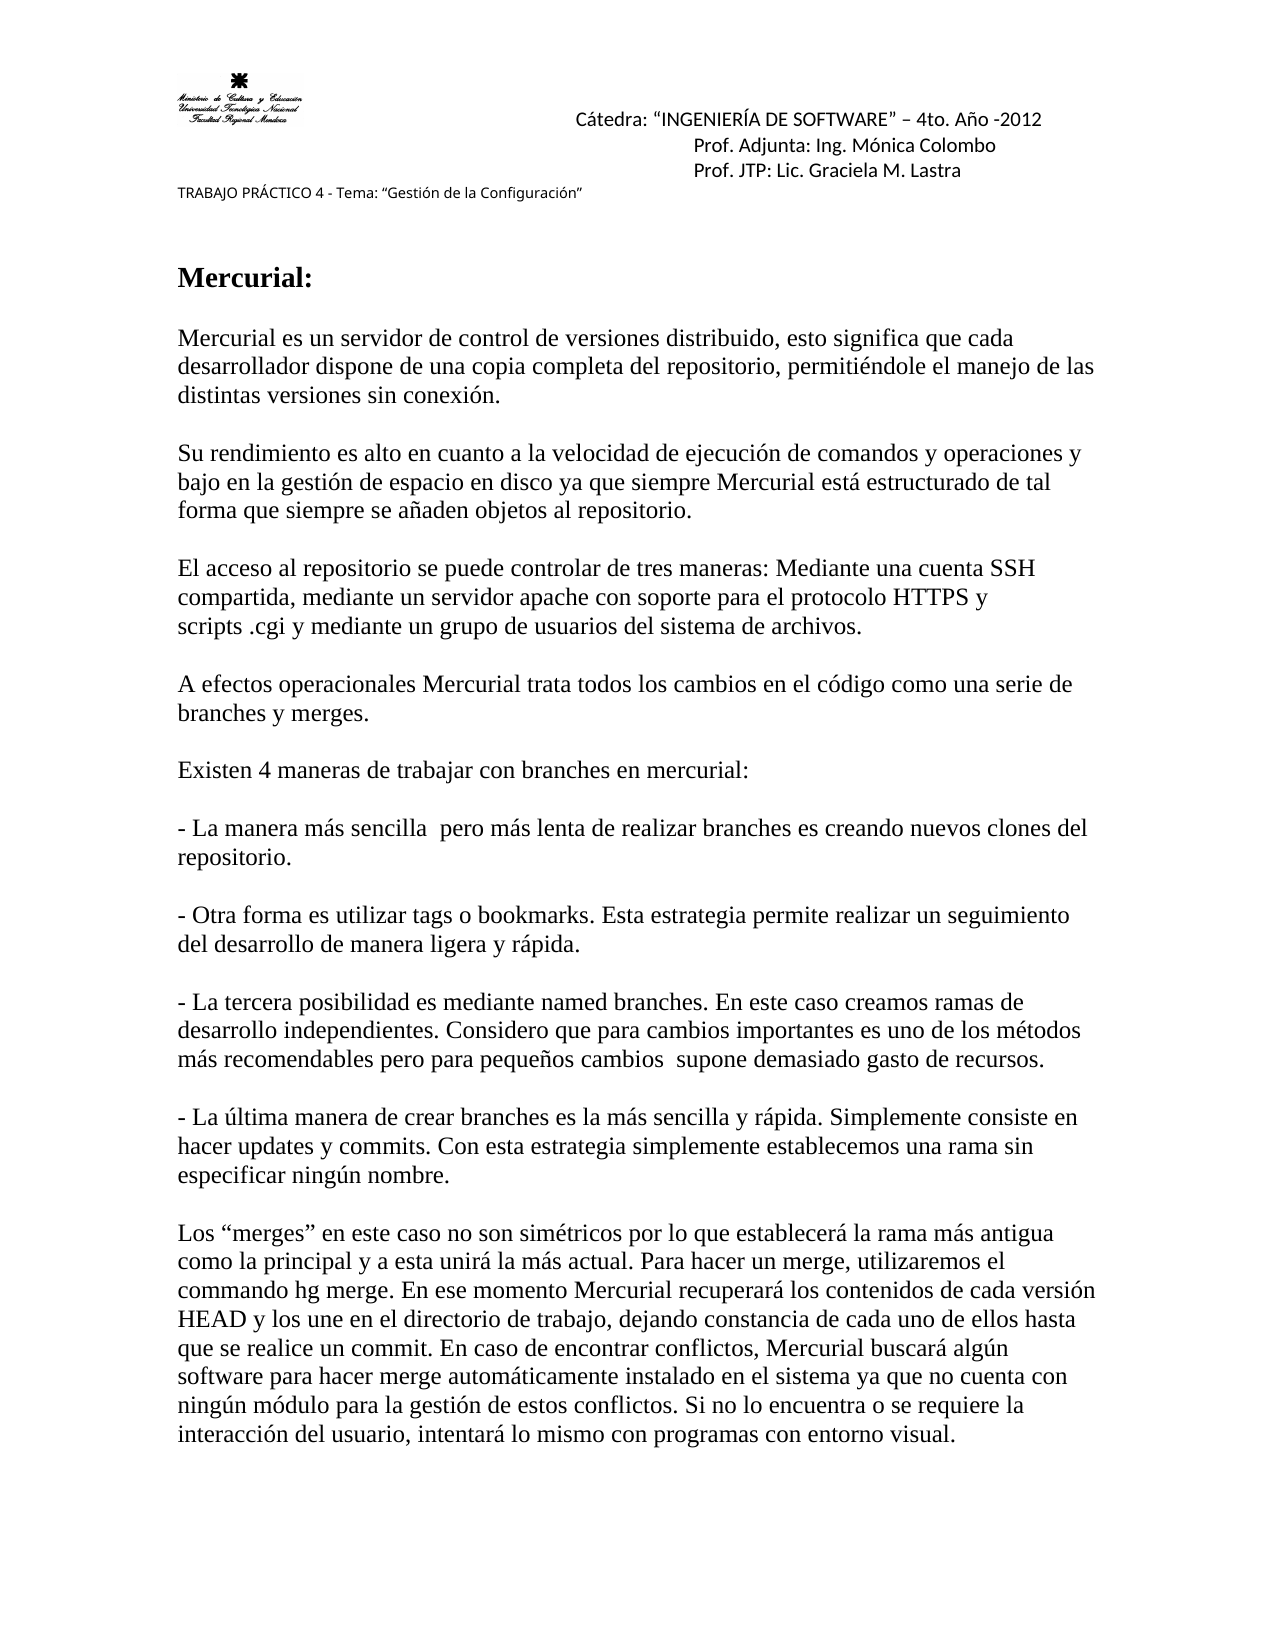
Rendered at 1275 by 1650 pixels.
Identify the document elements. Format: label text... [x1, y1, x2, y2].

text - Otra forma es utilizar tags o bookmarks. Esta estrategia permite realizar un seguimiento del desarrollo de manera ligera y rápida. [177, 900, 1098, 958]
text Mercurial es un servidor de control de versiones distribuido, esto significa que cada desarrollador dispone de una copia completa del repositorio, permitiéndole el manejo de las distintas versiones sin conexión. [177, 323, 1098, 409]
text El acceso al repositorio se puede controlar de tres maneras: Mediante una cuenta SSH compartida, mediante un servidor apache con soporte para el protocolo HTTPS y scripts .cgi y mediante un grupo de usuarios del sistema de archivos. [177, 553, 1098, 640]
text Existen 4 maneras de trabajar con branches en mercurial: [177, 756, 1098, 784]
picture [177, 73, 304, 127]
text - La manera más sencilla pero más lenta de realizar branches es creando nuevos clones del repositorio. [177, 813, 1098, 871]
text - La última manera de crear branches es la más sencilla y rápida. Simplemente consiste en hacer updates y commits. Con esta estrategia simplemente establecemos una rama sin especificar ningún nombre. [177, 1102, 1098, 1188]
text - La tercera posibilidad es mediante named branches. En este caso creamos ramas de desarrollo independientes. Considero que para cambios importantes es uno de los métodos más recomendables pero para pequeños cambios supone demasiado gasto de recursos. [177, 987, 1098, 1073]
text Mercurial: [177, 260, 1098, 293]
text A efectos operacionales Mercurial trata todos los cambios en el código como una serie de branches y merges. [177, 669, 1098, 726]
